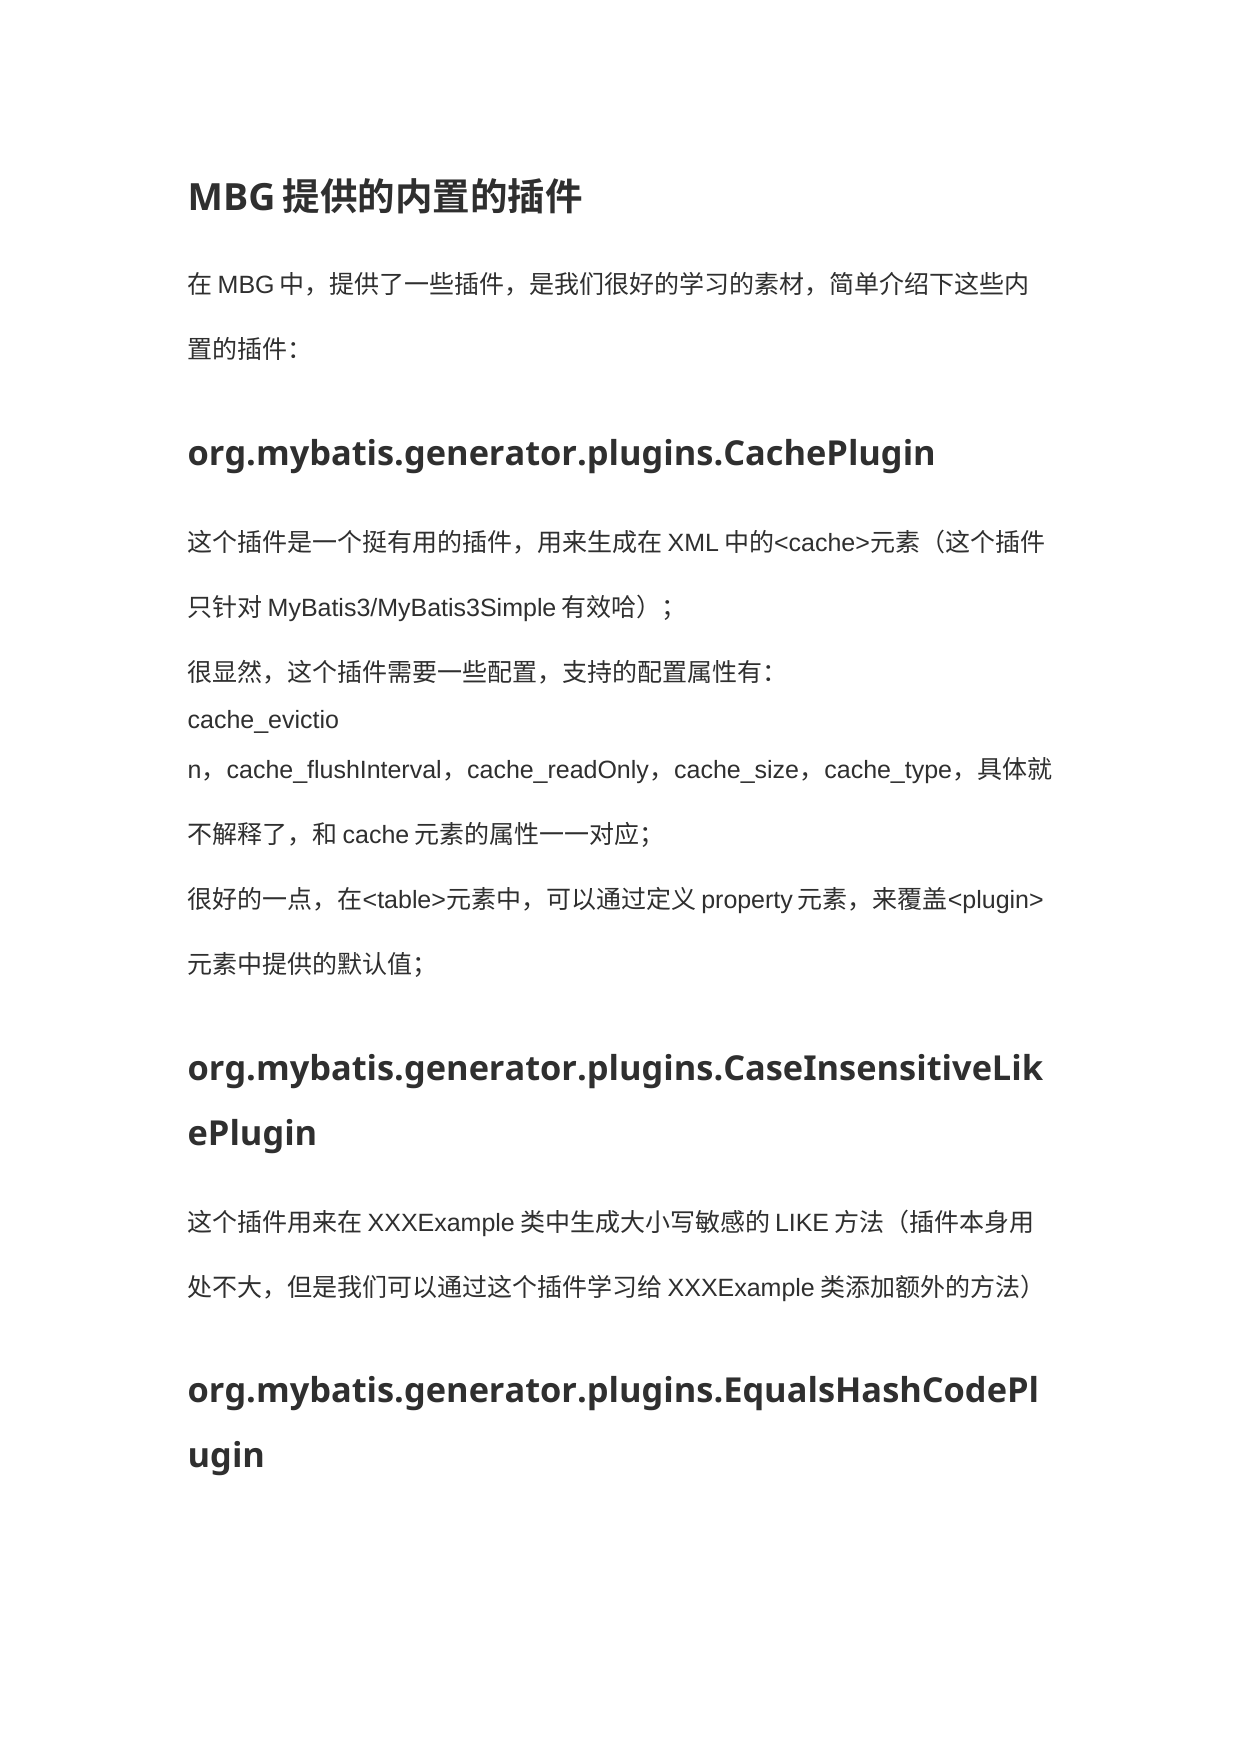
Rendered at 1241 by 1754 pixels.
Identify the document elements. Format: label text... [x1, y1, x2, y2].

text org.mybatis.generator.plugins.CachePlugin [187, 419, 1053, 484]
text MBG提供的内置的插件 [187, 162, 1053, 227]
text 这个插件用来在XXXExample类中生成大小写敏感的LIKE方法（插件本身用处不大，但是我们可以通过这个插件学习给XXXExample类添加额外的方法） [187, 1188, 1053, 1318]
text org.mybatis.generator.plugins.EqualsHashCodePlugin [187, 1357, 1053, 1487]
text org.mybatis.generator.plugins.CaseInsensitiveLikePlugin [187, 1034, 1053, 1164]
text 在MBG中，提供了一些插件，是我们很好的学习的素材，简单介绍下这些内置的插件： [187, 250, 1053, 380]
text 这个插件是一个挺有用的插件，用来生成在XML中的<cache>元素（这个插件只针对MyBatis3/MyBatis3Simple有效哈）； 很显然，这个插件需要一些配置，支持的配置属性有：cache_eviction，cache_flushInterval，cache_readOnly，cache_size，cache_type，具体就不解释了，和cache元素的属性一一对应； 很好的一点，在<table>元素中，可以通过定义property元素，来覆盖<plugin>元素中提供的默认值； [187, 508, 1053, 995]
